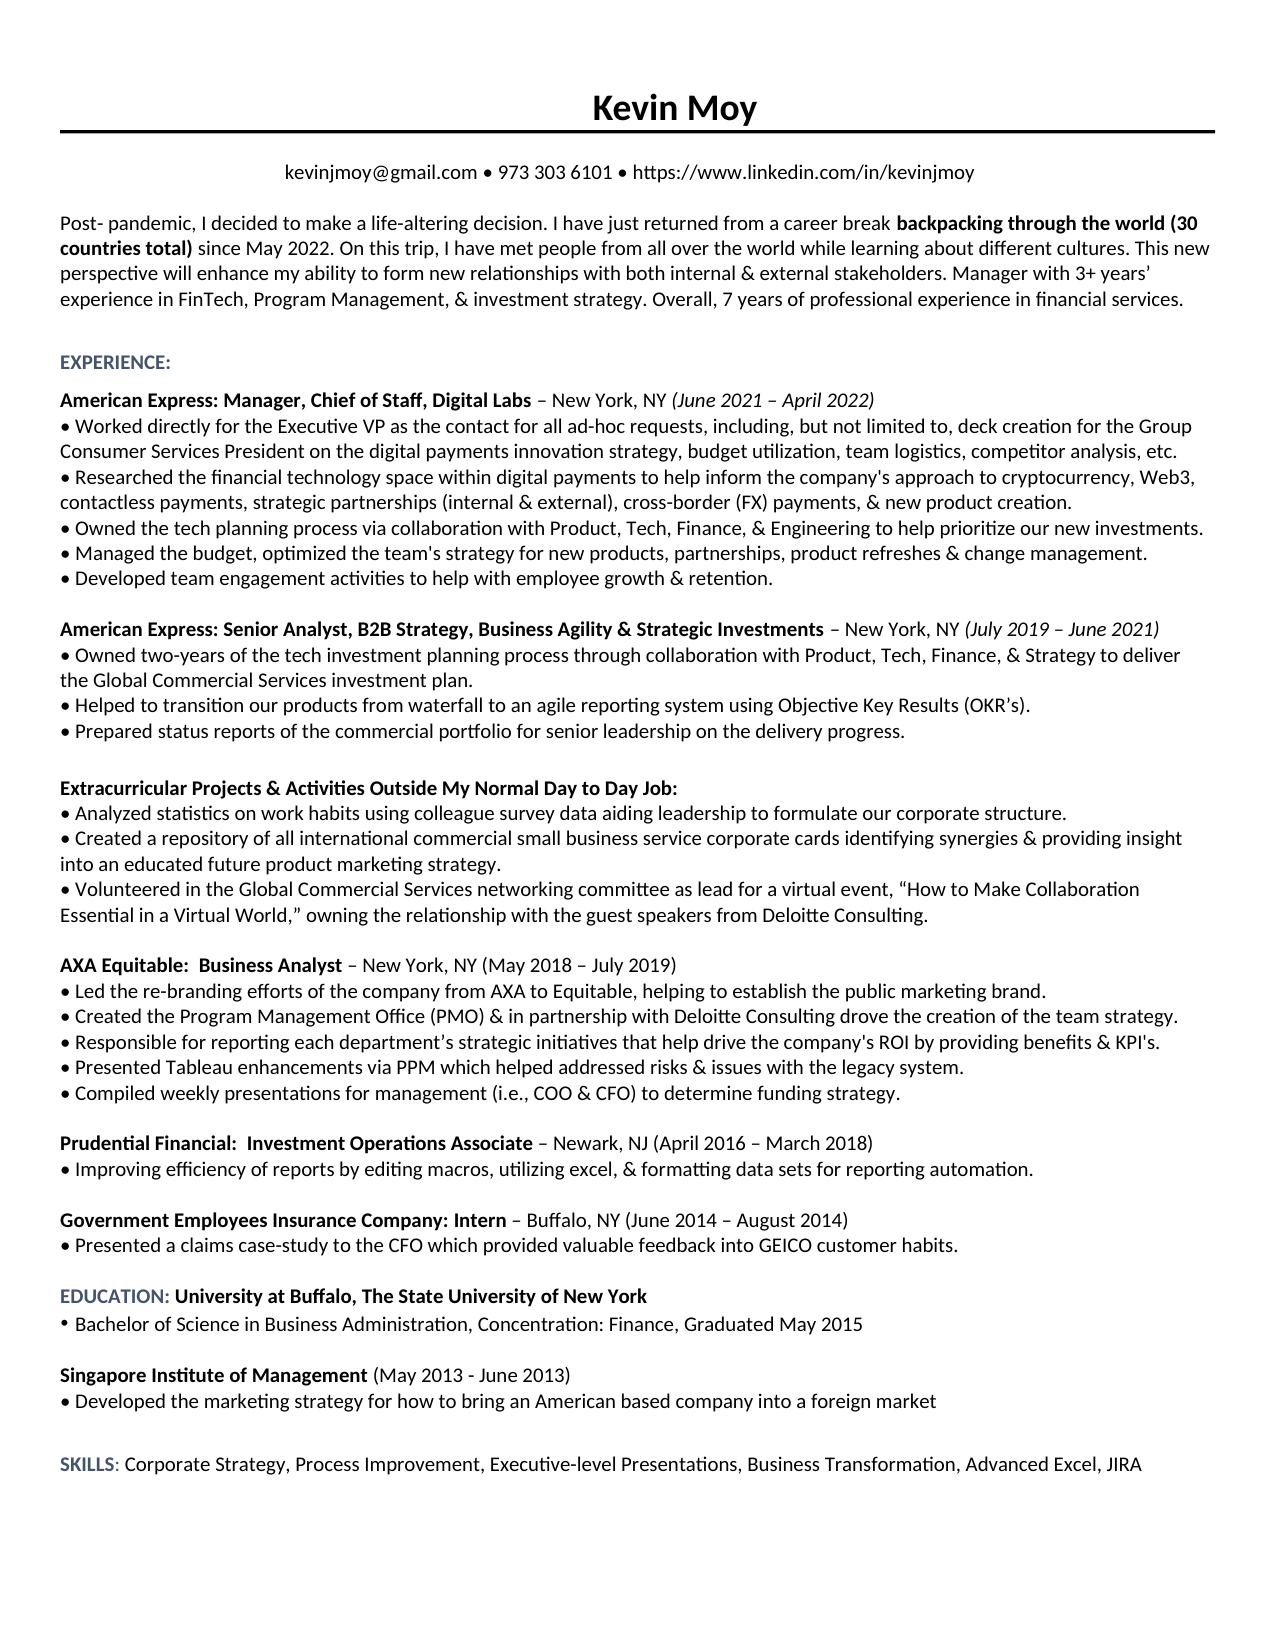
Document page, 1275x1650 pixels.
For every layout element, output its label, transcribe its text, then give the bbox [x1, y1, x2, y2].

text • Owned two-years of the tech investment planning process through collaboration with Product, Tech, Finance, & Strategy to deliver the Global Commercial Services investment plan. [60, 642, 1215, 693]
text Government Employees Insurance Company: Intern – Buffalo, NY (June 2014 – August 2014) [60, 1207, 1215, 1232]
text EDUCATION: University at Buffalo, The State University of New York [60, 1283, 1215, 1308]
text Extracurricular Projects & Activities Outside My Normal Day to Day Job: [60, 769, 1190, 800]
text Kevin Moy [60, 84, 1215, 130]
text • Helped to transition our products from waterfall to an agile reporting system using Objective Key Results (OKR’s). • Prepared status reports of the commercial portfolio for senior leadership on the delivery progress. [60, 693, 1215, 743]
text • Presented a claims case-study to the CFO which provided valuable feedback into GEICO customer habits. [60, 1232, 1215, 1258]
text EXPERIENCE: [60, 349, 1215, 375]
text AXA Equitable: Business Analyst – New York, NY (May 2018 – July 2019) [60, 953, 1215, 978]
text • Improving efficiency of reports by editing macros, utilizing excel, & formatting data sets for reporting automation. [60, 1156, 1215, 1181]
text Prudential Financial: Investment Operations Associate – Newark, NJ (April 2016 – March 2018) [60, 1131, 1215, 1156]
text • Analyzed statistics on work habits using colleague survey data aiding leadership to formulate our corporate structure. • Created a repository of all international commercial small business service corporate cards identifying synergies & providing insight into an educated future product marketing strategy. • Volunteered in the Global Commercial Services networking committee as lead for a virtual event, “How to Make Collaboration Essential in a Virtual World,” owning the relationship with the guest speakers from Deloitte Consulting. [60, 800, 1215, 927]
text • Bachelor of Science in Business Administration, Concentration: Finance, Graduated May 2015 [60, 1308, 1215, 1337]
text SKILLS: Corporate Strategy, Process Improvement, Executive-level Presentations, Business Transformation, Advanced Excel, JIRA [60, 1452, 1215, 1477]
text kevinjmoy@gmail.com • 973 303 6101 • https://www.linkedin.com/in/kevinjmoy [60, 159, 1199, 184]
text • Developed the marketing strategy for how to bring an American based company into a foreign market [60, 1388, 1215, 1413]
text American Express: Manager, Chief of Staff, Digital Labs – New York, NY (June 2021 – April 2022) [60, 388, 1215, 413]
text • Worked directly for the Executive VP as the contact for all ad-hoc requests, including, but not limited to, deck creation for the Group Consumer Services President on the digital payments innovation strategy, budget utilization, team logistics, competitor analysis, etc. • Researched the financial technology space within digital payments to help inform the company's approach to cryptocurrency, Web3, contactless payments, strategic partnerships (internal & external), cross-border (FX) payments, & new product creation. • Owned the tech planning process via collaboration with Product, Tech, Finance, & Engineering to help prioritize our new investments. • Managed the budget, optimized the team's strategy for new products, partnerships, product refreshes & change management. • Developed team engagement activities to help with employee growth & retention. [60, 413, 1215, 591]
text • Led the re-branding efforts of the company from AXA to Equitable, helping to establish the public marketing brand. • Created the Program Management Office (PMO) & in partnership with Deloitte Consulting drove the creation of the team strategy. • Responsible for reporting each department’s strategic initiatives that help drive the company's ROI by providing benefits & KPI's. • Presented Tableau enhancements via PPM which helped addressed risks & issues with the legacy system. • Compiled weekly presentations for management (i.e., COO & CFO) to determine funding strategy. [60, 978, 1215, 1105]
text Singapore Institute of Management (May 2013 - June 2013) [60, 1363, 1215, 1388]
text Post- pandemic, I decided to make a life-altering decision. I have just returned from a career break backpacking through the world (30 countries total) since May 2022. On this trip, I have met people from all over the world while learning about different cultures. This new perspective will enhance my ability to form new relationships with both internal & external stakeholders. Manager with 3+ years’ experience in FinTech, Program Management, & investment strategy. Overall, 7 years of professional experience in financial services. [60, 210, 1215, 311]
text American Express: Senior Analyst, B2B Strategy, Business Agility & Strategic Investments – New York, NY (July 2019 – June 2021) [60, 616, 1215, 642]
